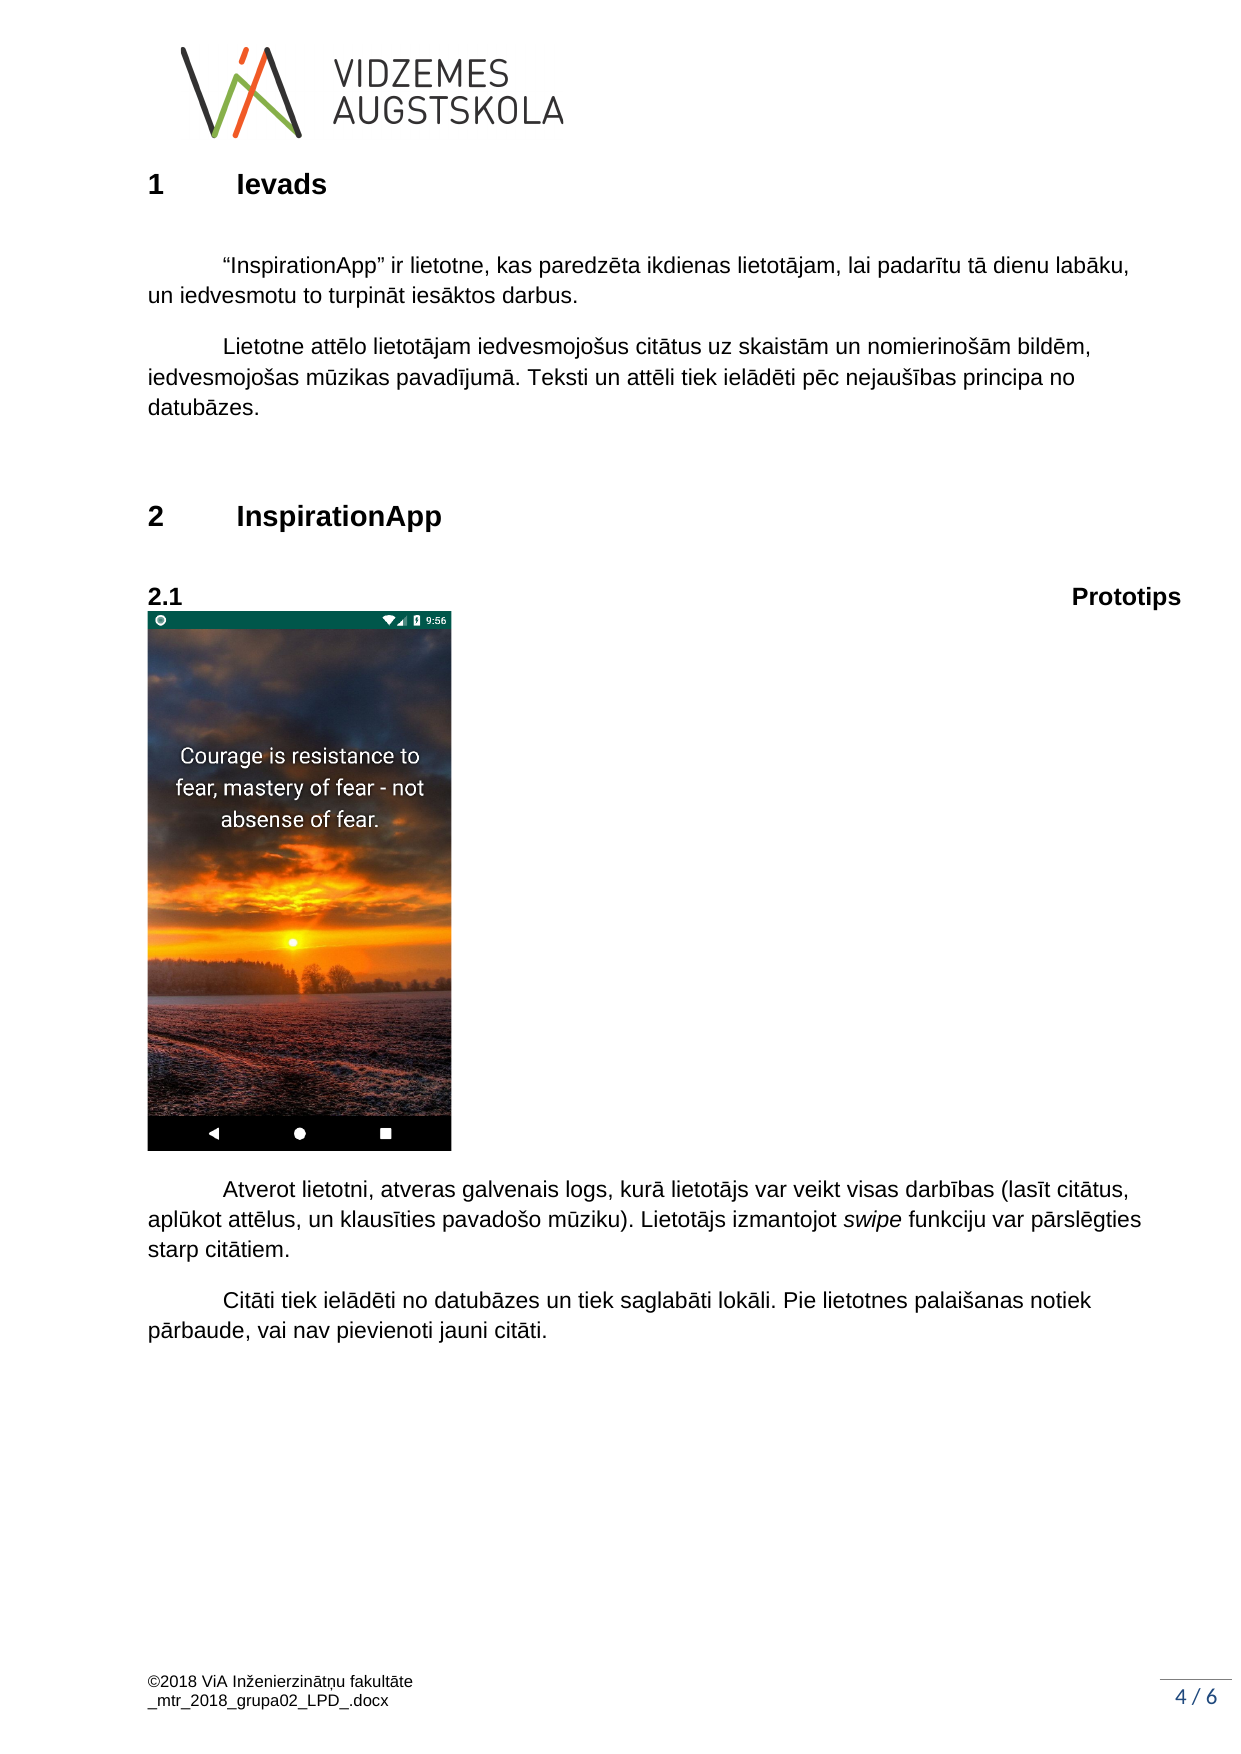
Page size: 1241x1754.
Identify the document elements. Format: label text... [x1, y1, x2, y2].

subtitle Prototips [148, 582, 1152, 611]
subtitle Ievads [148, 167, 1152, 201]
picture [180, 44, 564, 140]
text Lietotne attēlo lietotājam iedvesmojošus citātus uz skaistām un nomierinošām bildēm, iedvesmojošas mūzikas pavadījumā. Teksti un attēli tiek ielādēti pēc nejaušības principa no datubāzes. [148, 333, 1152, 420]
text “InspirationApp” ir lietotne, kas paredzēta ikdienas lietotājam, lai padarītu tā dienu labāku, un iedvesmotu to turpināt iesāktos darbus. [148, 252, 1152, 308]
subtitle InspirationApp [148, 499, 1152, 532]
text Citāti tiek ielādēti no datubāzes un tiek saglabāti lokāli. Pie lietotnes palaišanas notiek pārbaude, vai nav pievienoti jauni citāti. [148, 1287, 1152, 1344]
text Atverot lietotni, atveras galvenais logs, kurā lietotājs var veikt visas darbības (lasīt citātus, aplūkot attēlus, un klausīties pavadošo mūziku). Lietotājs izmantojot swipe funkciju var pārslēgties starp citātiem. [148, 1176, 1152, 1262]
picture [147, 611, 452, 1151]
